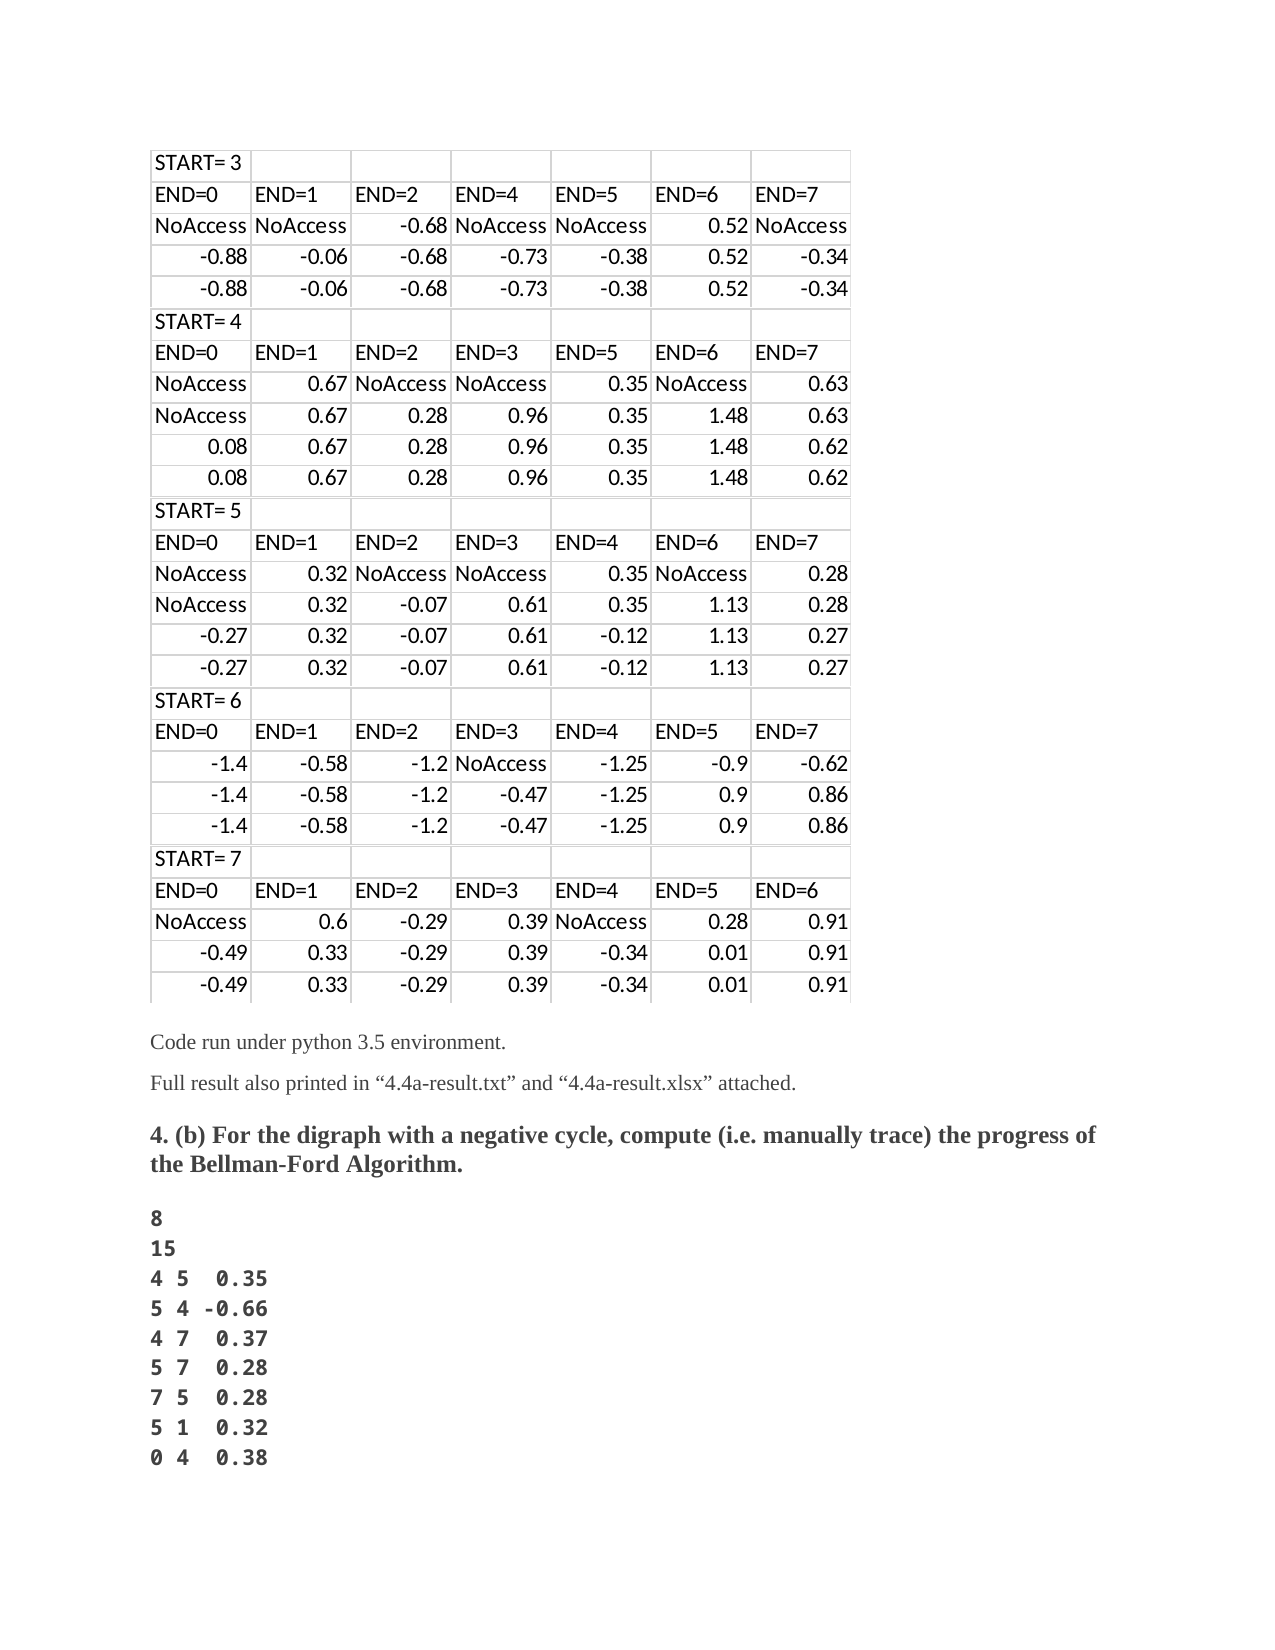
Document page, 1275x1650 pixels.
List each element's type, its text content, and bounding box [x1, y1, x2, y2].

text Code run under python 3.5 environment. [150, 1029, 1125, 1054]
text Full result also printed in “4.4a-result.txt” and “4.4a-result.xlsx” attached. [150, 1070, 1125, 1095]
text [150, 1121, 1125, 1471]
